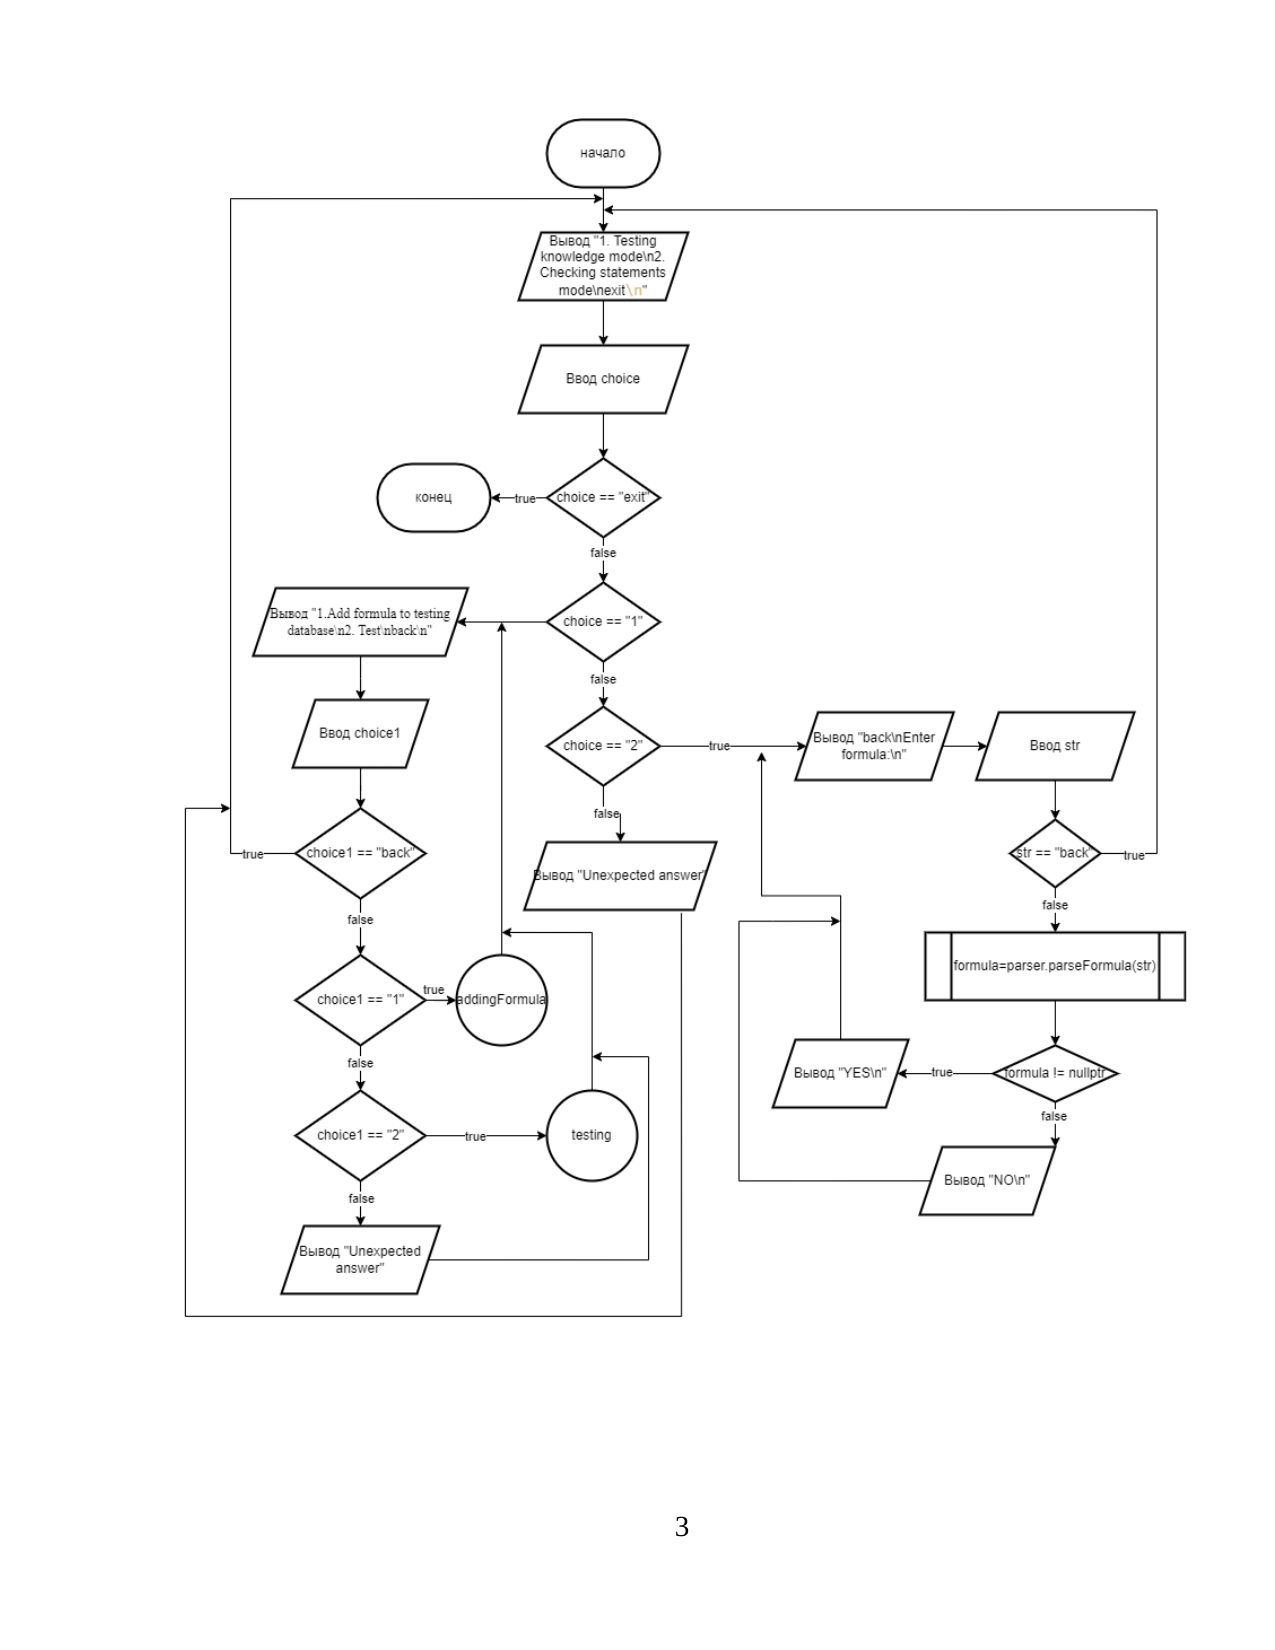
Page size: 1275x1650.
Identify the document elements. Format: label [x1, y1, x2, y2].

picture [177, 118, 1187, 1326]
